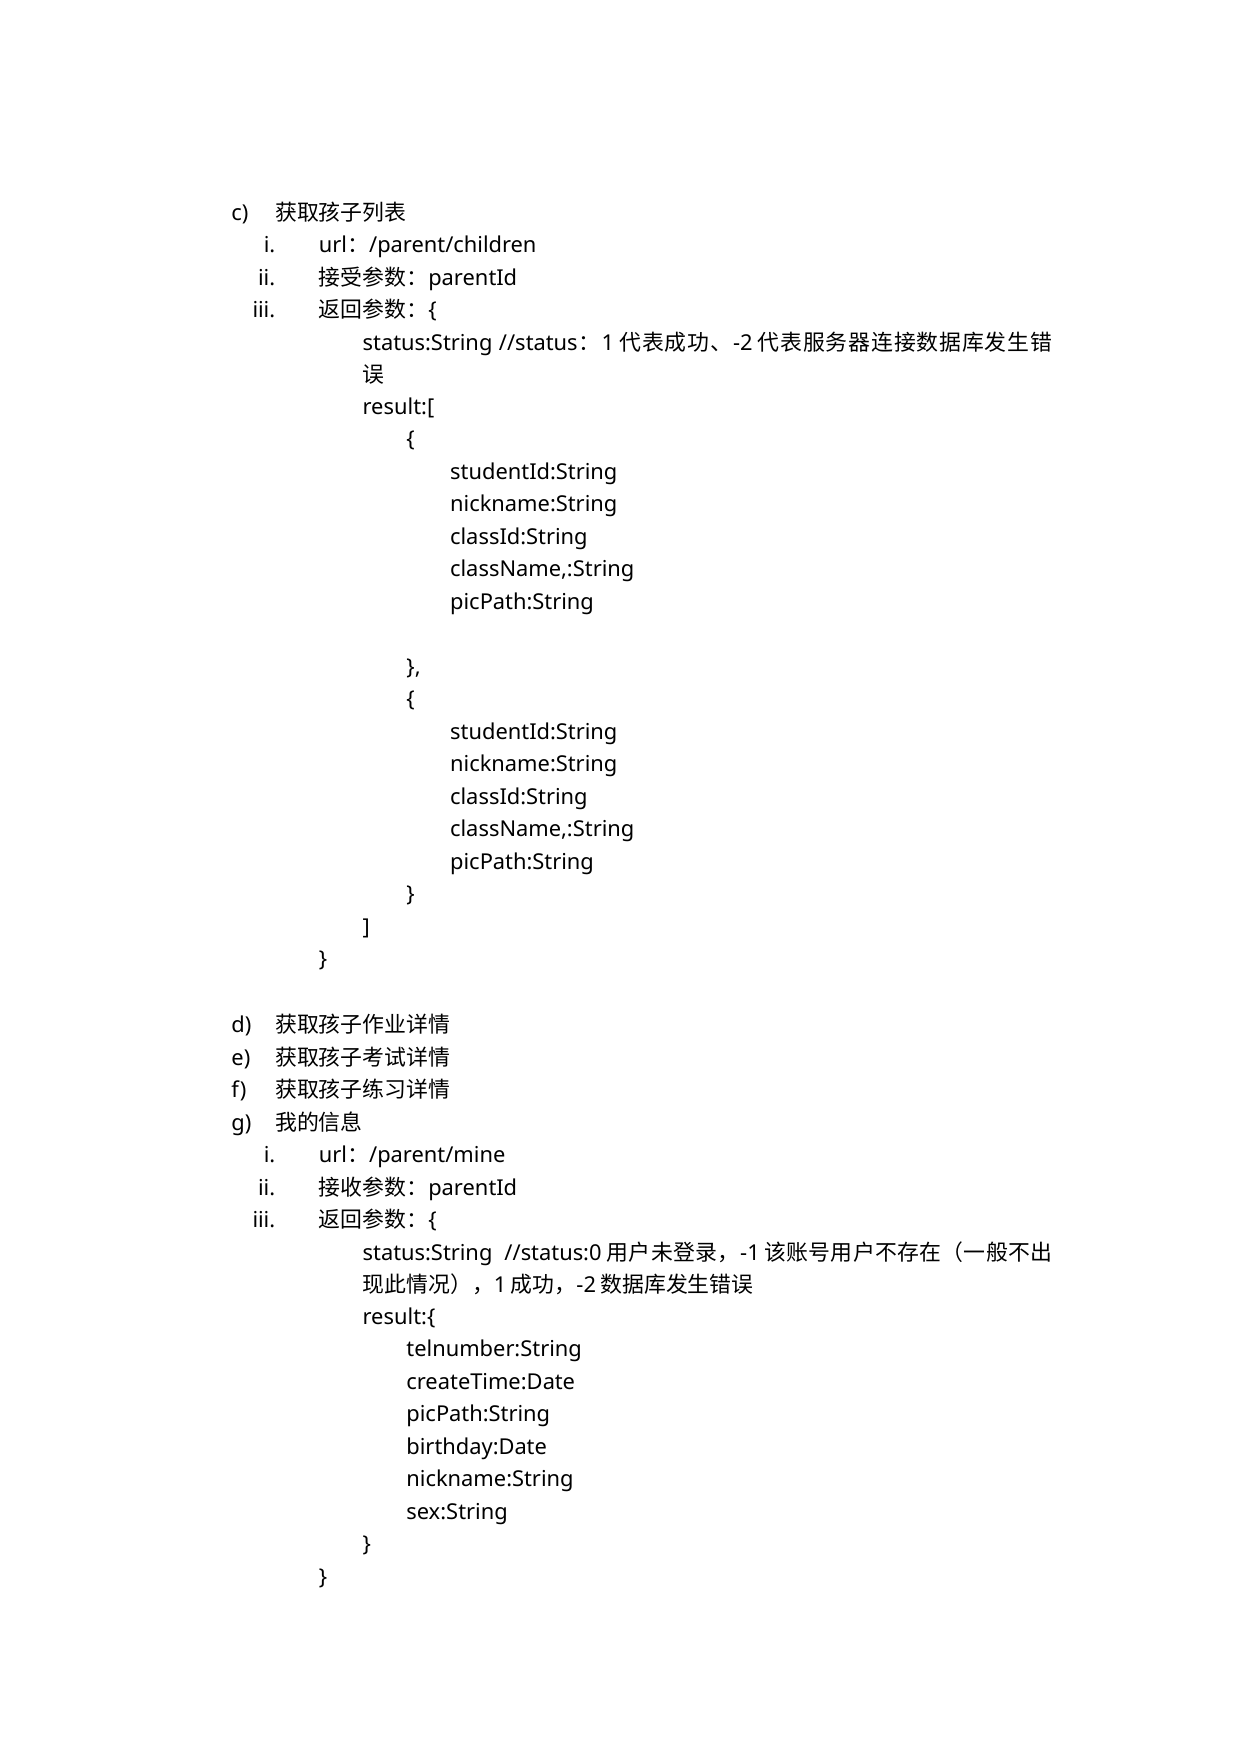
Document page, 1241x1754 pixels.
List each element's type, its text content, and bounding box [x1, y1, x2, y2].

list 获取孩子作业详情 [231, 1007, 1053, 1039]
list classId:String [406, 519, 1053, 552]
list { [362, 682, 1053, 714]
list studentId:String [362, 714, 1053, 747]
list nickname:String [406, 487, 1053, 519]
list 获取孩子考试详情 [231, 1039, 1053, 1072]
list sex:String [362, 1494, 1053, 1527]
list nickname:String [406, 747, 1053, 779]
list 获取孩子练习详情 [231, 1072, 1053, 1104]
list picPath:String [362, 1397, 1053, 1429]
list result:[ [362, 389, 1053, 422]
list classId:String [406, 779, 1053, 812]
list ] [362, 909, 1053, 942]
list } [319, 942, 1053, 974]
list 我的信息 [231, 1104, 1053, 1137]
text className,:String [406, 812, 1053, 844]
list 返回参数：{ [275, 1202, 1053, 1234]
list createTime:Date [362, 1364, 1053, 1397]
list } [362, 877, 1053, 909]
list 接受参数：parentId [275, 259, 1053, 292]
list { [362, 422, 1053, 454]
list url：/parent/children [275, 227, 1053, 259]
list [362, 1234, 1053, 1299]
list }, [362, 649, 1053, 682]
list studentId:String [362, 454, 1053, 487]
list } [362, 1527, 1053, 1559]
list 接收参数：parentId [275, 1169, 1053, 1202]
list nickname:String [362, 1462, 1053, 1494]
list result:{ [362, 1299, 1053, 1332]
list birthday:Date [362, 1429, 1053, 1462]
text className,:String [406, 552, 1053, 584]
list picPath:String [406, 844, 1053, 877]
list picPath:String [406, 584, 1053, 617]
list status:String //status：1代表成功、-2代表服务器连接数据库发生错误 [362, 324, 1053, 389]
list url：/parent/mine [275, 1137, 1053, 1169]
list } [319, 1559, 1053, 1592]
list 返回参数：{ [275, 292, 1053, 324]
list 获取孩子列表 [231, 194, 1053, 227]
list telnumber:String [362, 1332, 1053, 1364]
